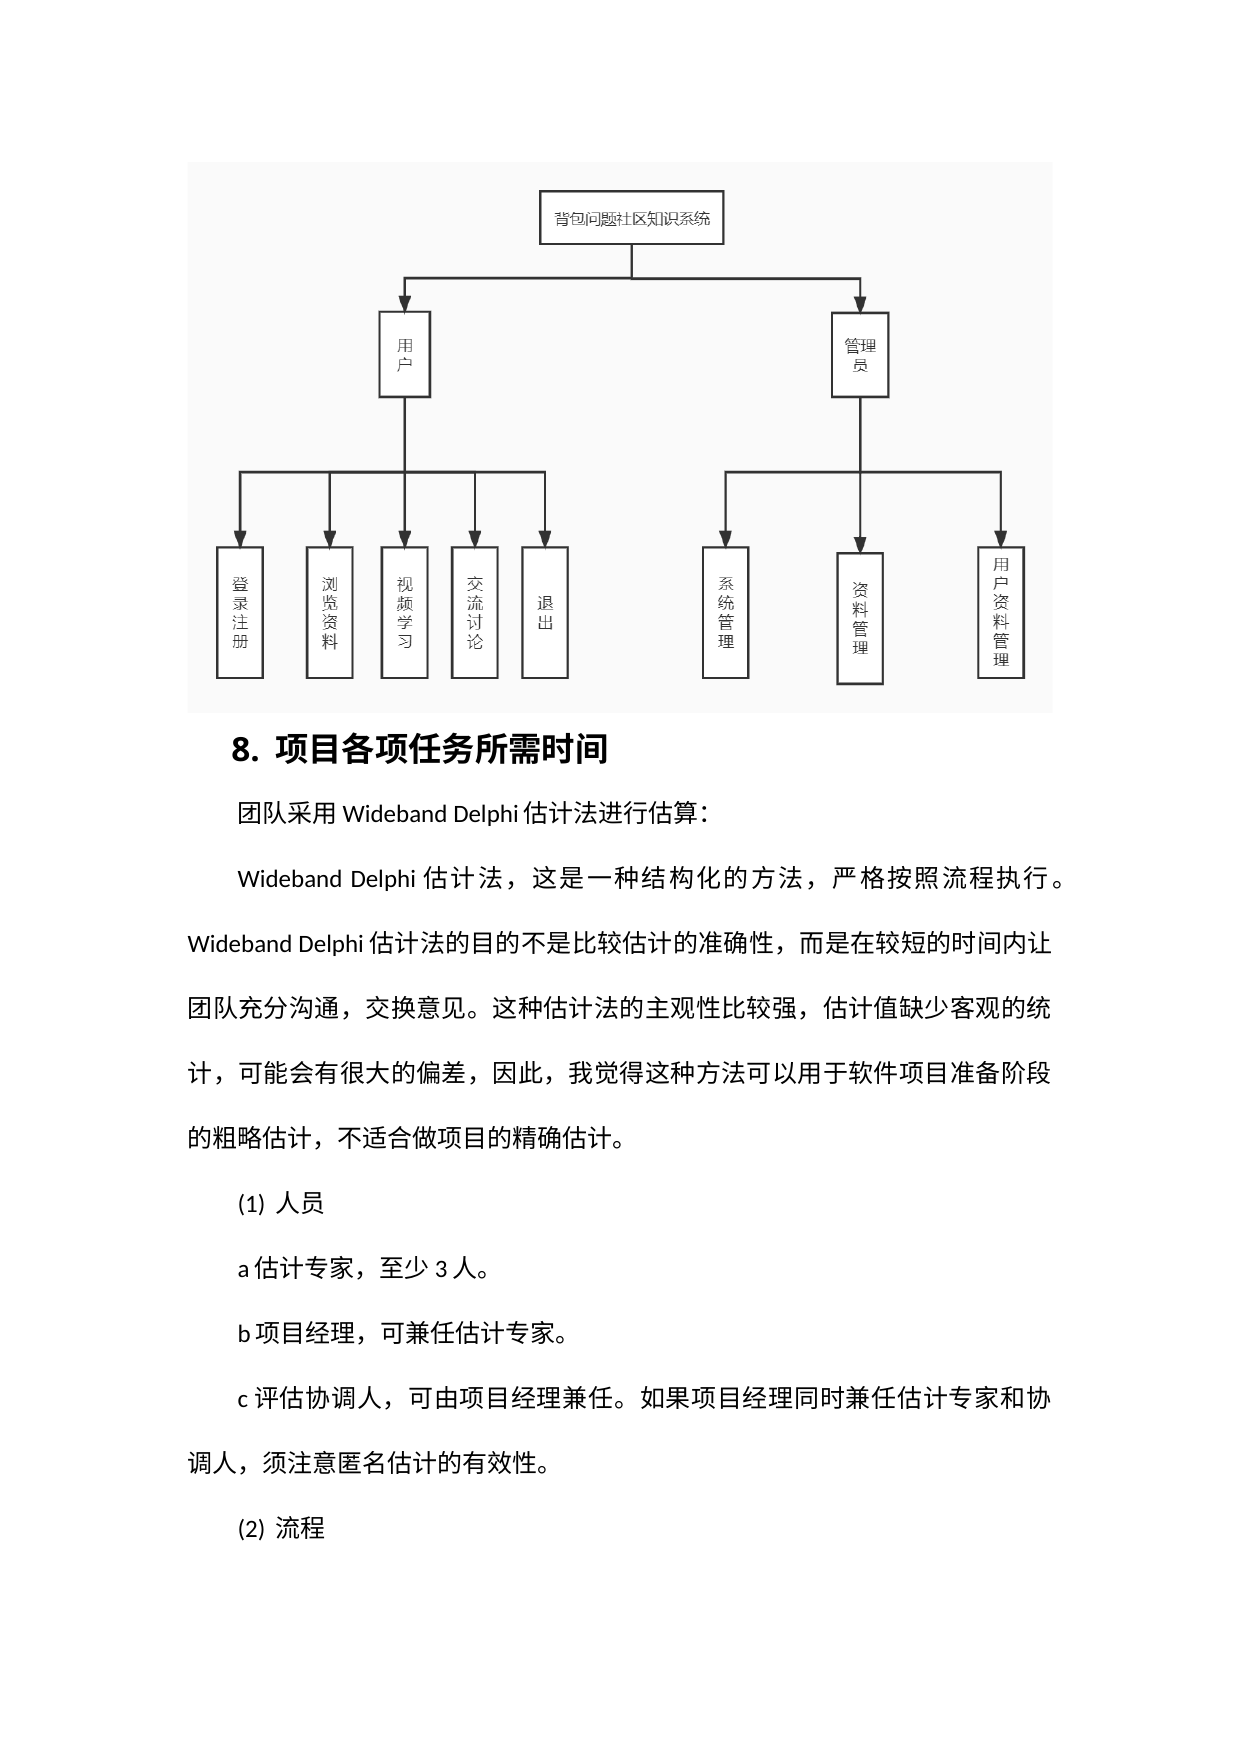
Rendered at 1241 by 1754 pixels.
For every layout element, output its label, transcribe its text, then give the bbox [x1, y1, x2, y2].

text a估计专家，至少3人。 [187, 1234, 1053, 1299]
text 团队采用Wideband Delphi估计法进行估算： [187, 779, 1053, 844]
text b项目经理，可兼任估计专家。 [187, 1299, 1053, 1364]
picture [187, 162, 1053, 713]
text c评估协调人，可由项目经理兼任。如果项目经理同时兼任估计专家和协调人，须注意匿名估计的有效性。 [187, 1364, 1053, 1494]
text Wideband Delphi估计法，这是一种结构化的方法，严格按照流程执行。Wideband Delphi估计法的目的不是比较估计的准确性，而是在较短的时间内让团队充分沟通，交换意见。这种估计法的主观性比较强，估计值缺少客观的统计，可能会有很大的偏差，因此，我觉得这种方法可以用于软件项目准备阶段的粗略估计，不适合做项目的精确估计。 [187, 844, 1053, 1169]
list 项目各项任务所需时间 [187, 714, 1053, 779]
list 人员 [237, 1169, 1053, 1234]
list 流程 [237, 1494, 1053, 1559]
